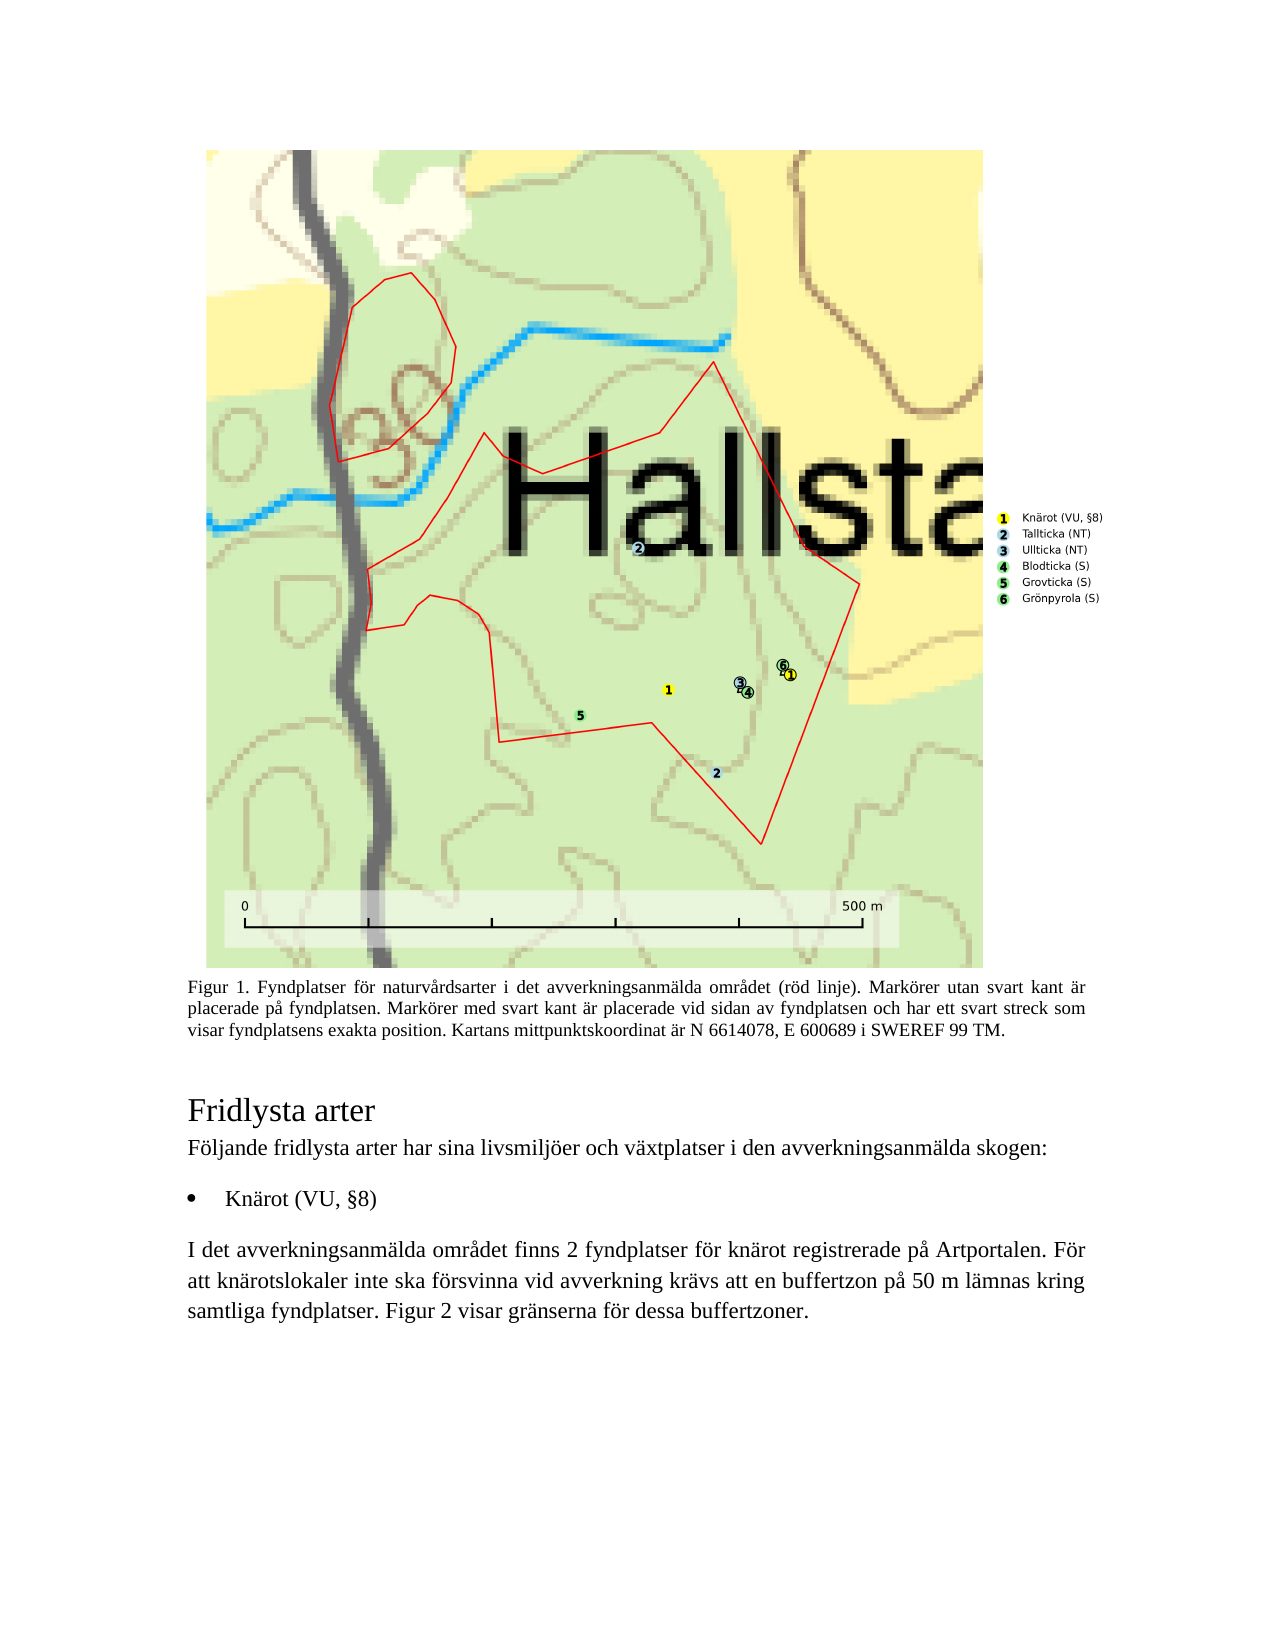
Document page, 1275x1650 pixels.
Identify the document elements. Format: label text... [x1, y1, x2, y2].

text Följande fridlysta arter har sina livsmiljöer och växtplatser i den avverkningsanmälda skogen: [187, 1134, 1087, 1161]
text I det avverkningsanmälda området finns 2 fyndplatser för knärot registrerade på Artportalen. För att knärotslokaler inte ska försvinna vid avverkning krävs att en buffertzon på 50 m lämnas kring samtliga fyndplatser. Figur 2 visar gränserna för dessa buffertzoner. [187, 1236, 1087, 1323]
list Knärot (VU, §8) [187, 1185, 1087, 1212]
text Figur 1. Fyndplatser för naturvårdsarter i det avverkningsanmälda området (röd linje). Markörer utan svart kant är placerade på fyndplatsen. Markörer med svart kant är placerade vid sidan av fyndplatsen och har ett svart streck som visar fyndplatsens exakta position. Kartans mittpunktskoordinat är N 6614078, E 600689 i SWEREF 99 TM. [187, 976, 1087, 1040]
subtitle Fridlysta arter [187, 1090, 1087, 1129]
picture [206, 150, 1107, 968]
